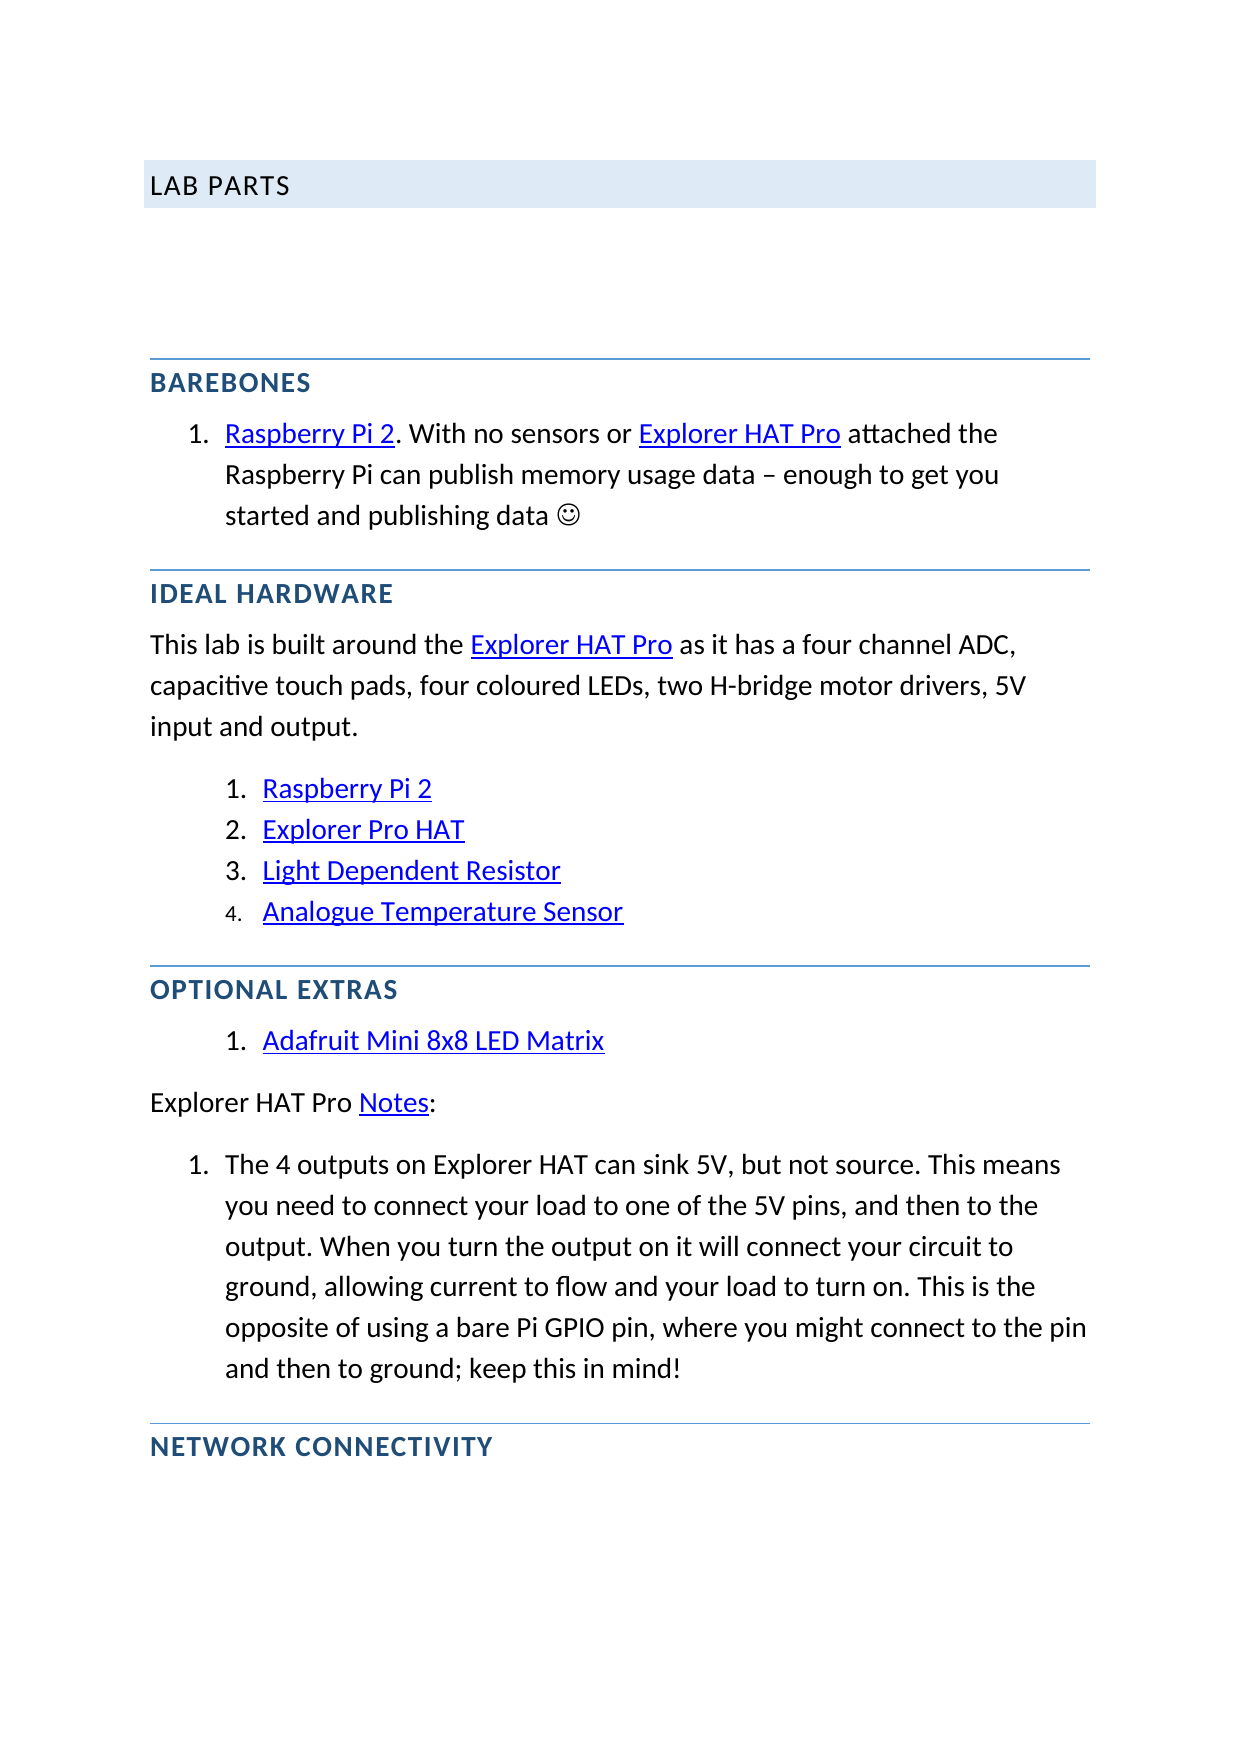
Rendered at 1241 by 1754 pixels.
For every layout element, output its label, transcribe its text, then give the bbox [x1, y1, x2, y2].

list Raspberry Pi 2. With no sensors or Explorer HAT Pro attached the Raspberry Pi can publish memory usage data – enough to get you started and publishing data [187, 415, 1090, 533]
subtitle Optional Extras [150, 967, 1090, 1006]
text Explorer HAT Pro Notes: [150, 1084, 1090, 1119]
list Light Dependent Resistor [225, 852, 1090, 888]
list Explorer Pro HAT [225, 811, 1090, 847]
list Analogue Temperature Sensor [225, 893, 1090, 928]
list Adafruit Mini 8x8 LED Matrix [225, 1022, 1090, 1058]
text This lab is built around the Explorer HAT Pro as it has a four channel ADC, capacitive touch pads, four coloured LEDs, two H-bridge motor drivers, 5V input and output. [150, 626, 1090, 744]
subtitle Network Connectivity [150, 1424, 1090, 1464]
list Raspberry Pi 2 [225, 770, 1090, 806]
subtitle Lab Parts [150, 167, 1090, 202]
subtitle Ideal Hardware [150, 571, 1090, 611]
subtitle Barebones [150, 360, 1090, 399]
